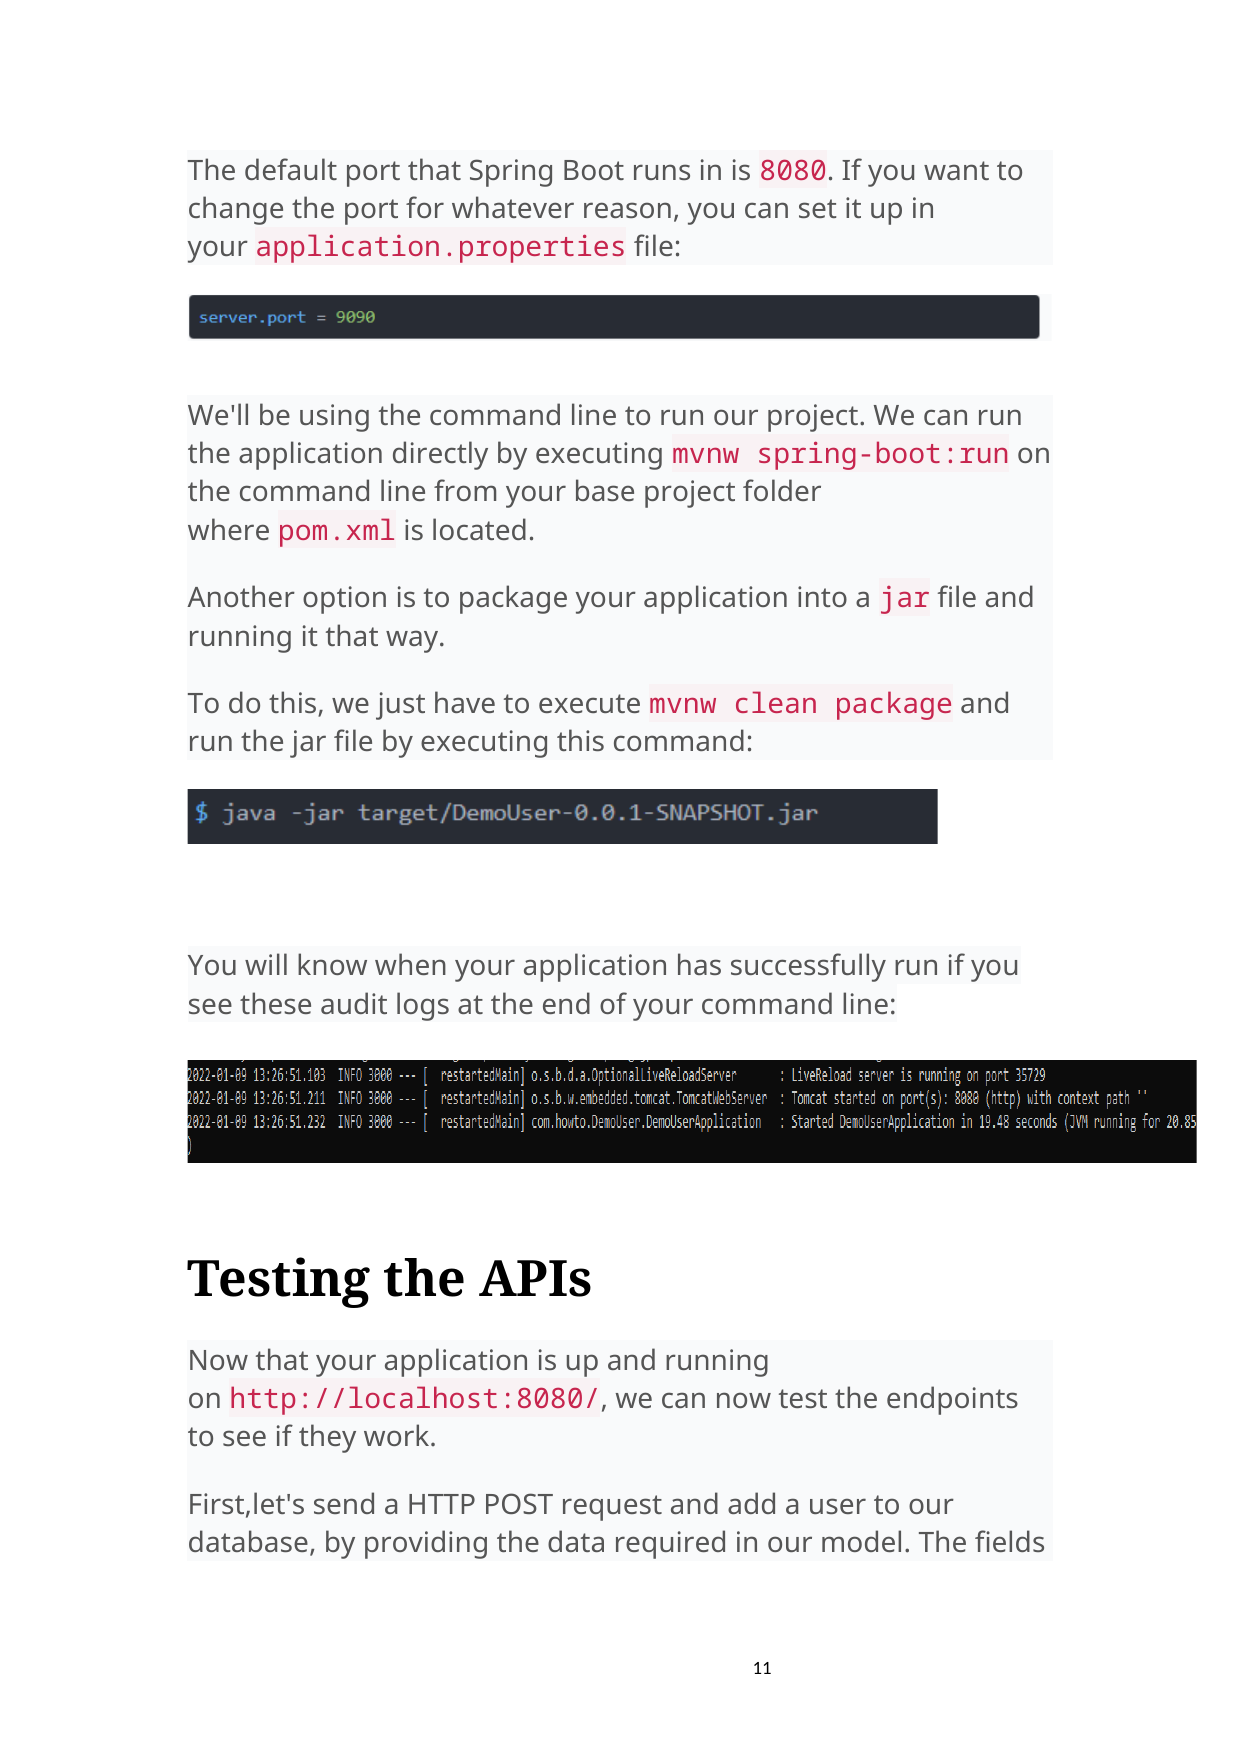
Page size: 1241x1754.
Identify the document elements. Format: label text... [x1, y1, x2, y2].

picture [187, 1060, 1197, 1163]
text The default port that Spring Boot runs in is 8080. If you want to change the port for whatever reason, you can set it up in your application.properties file: [681, 150, 1053, 265]
text Another option is to package your application into a jar file and running it that way. [446, 578, 1053, 654]
subtitle Testing the APIs [187, 1243, 1053, 1311]
picture [187, 789, 938, 844]
text Now that your application is up and running on http://localhost:8080/, we can now test the endpoints to see if they work. [437, 1340, 1053, 1455]
text To do this, we just have to execute mvnw clean package and run the jar file by executing this command: [187, 683, 1053, 760]
text We'll be using the command line to run our project. We can run the application directly by executing mvnw spring-boot:run on the command line from your base project folder where pom.xml is located. [187, 395, 1053, 548]
text You will know when your application has successfully run if you see these audit logs at the end of your command line: [897, 946, 1053, 1022]
picture [187, 294, 1052, 341]
